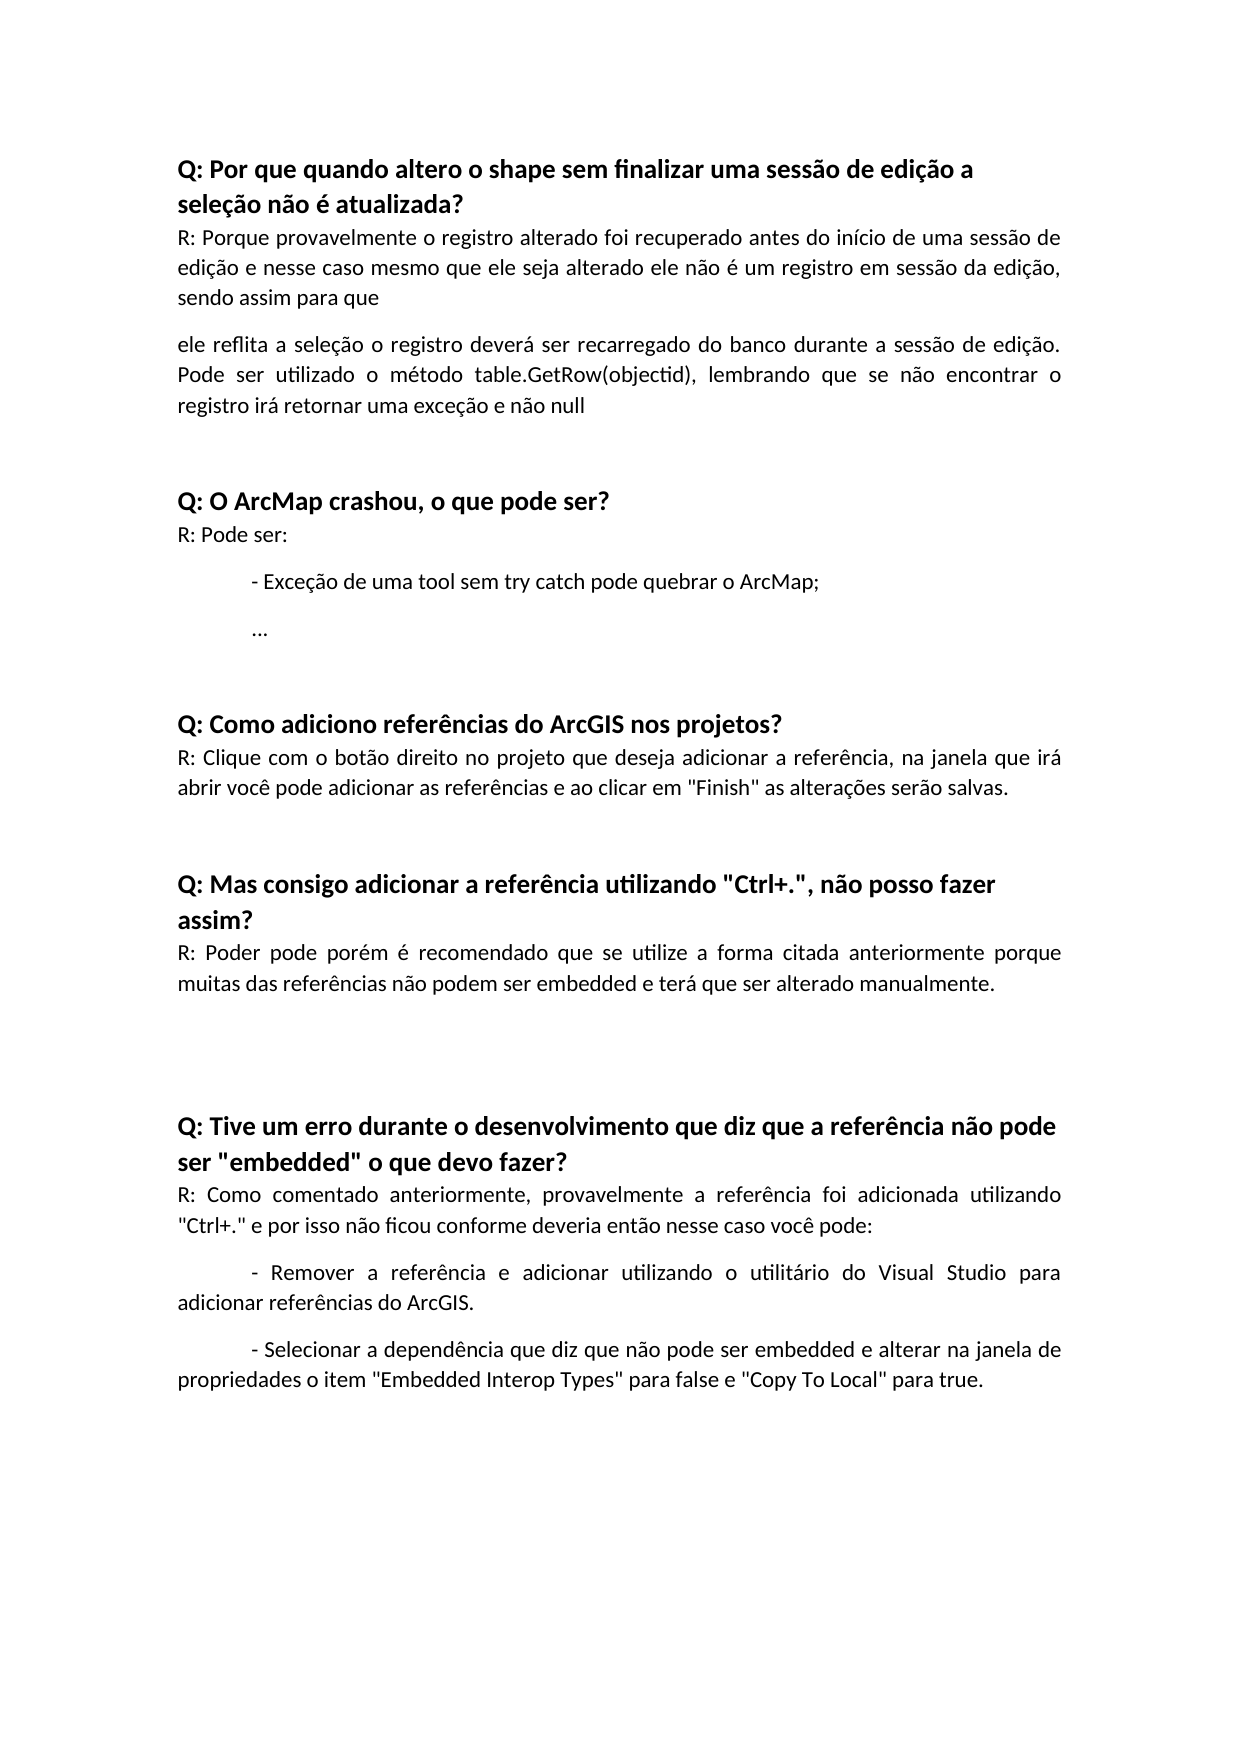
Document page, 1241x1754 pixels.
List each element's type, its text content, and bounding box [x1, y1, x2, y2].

text - Remover a referência e adicionar utilizando o utilitário do Visual Studio para adicionar referências do ArcGIS. [177, 1258, 1063, 1316]
text R: Pode ser: [177, 520, 1063, 548]
subtitle Q: Por que quando altero o shape sem finalizar uma sessão de edição a seleção não é atualizada? [177, 152, 1063, 220]
text ele reflita a seleção o registro deverá ser recarregado do banco durante a sessão de edição. Pode ser utilizado o método table.GetRow(objectid), lembrando que se não encontrar o registro irá retornar uma exceção e não null [177, 330, 1063, 419]
subtitle Q: Mas consigo adicionar a referência utilizando "Ctrl+.", não posso fazer assim? [177, 867, 1063, 936]
subtitle Q: Como adiciono referências do ArcGIS nos projetos? [177, 708, 1063, 741]
text - Selecionar a dependência que diz que não pode ser embedded e alterar na janela de propriedades o item "Embedded Interop Types" para false e "Copy To Local" para true. [177, 1335, 1063, 1393]
subtitle Q: O ArcMap crashou, o que pode ser? [177, 484, 1063, 517]
text - Exceção de uma tool sem try catch pode quebrar o ArcMap; [177, 567, 1063, 595]
text R: Poder pode porém é recomendado que se utilize a forma citada anteriormente porque muitas das referências não podem ser embedded e terá que ser alterado manualmente. [177, 938, 1063, 997]
subtitle Q: Tive um erro durante o desenvolvimento que diz que a referência não pode ser "embedded" o que devo fazer? [177, 1109, 1063, 1178]
text R: Porque provavelmente o registro alterado foi recuperado antes do início de uma sessão de edição e nesse caso mesmo que ele seja alterado ele não é um registro em sessão da edição, sendo assim para que [177, 223, 1063, 311]
text ... [177, 614, 1063, 642]
text R: Como comentado anteriormente, provavelmente a referência foi adicionada utilizando "Ctrl+." e por isso não ficou conforme deveria então nesse caso você pode: [177, 1181, 1063, 1239]
text R: Clique com o botão direito no projeto que deseja adicionar a referência, na janela que irá abrir você pode adicionar as referências e ao clicar em "Finish" as alterações serão salvas. [177, 743, 1063, 801]
